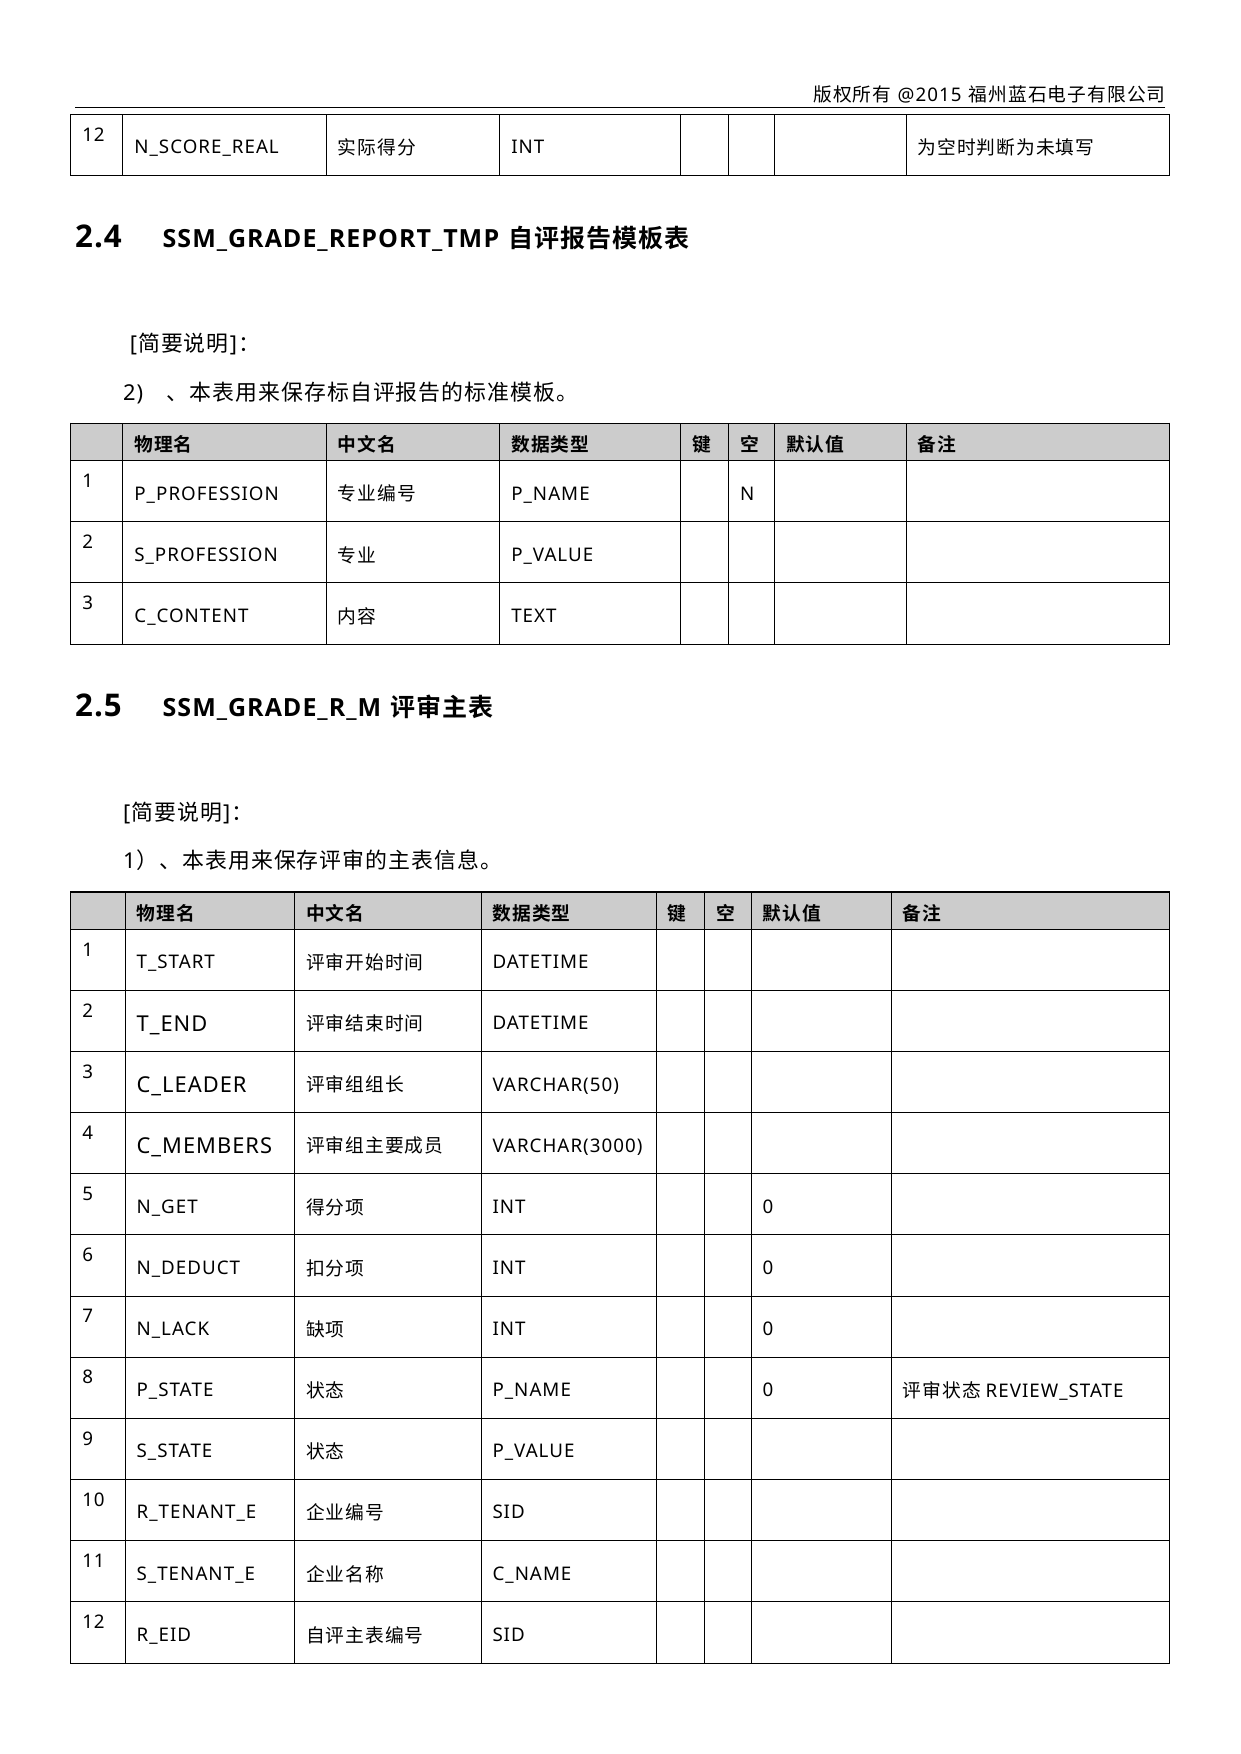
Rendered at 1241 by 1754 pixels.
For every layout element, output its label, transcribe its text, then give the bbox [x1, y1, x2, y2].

table_cell R_EID [126, 1602, 294, 1662]
table_cell INT [482, 1235, 656, 1296]
table_cell [907, 461, 1169, 521]
subtitle SSM_GRADE_R_M 评审主表 [75, 672, 1165, 737]
table_cell 得分项 [295, 1174, 481, 1234]
table_cell [71, 991, 125, 1051]
table_cell [907, 583, 1169, 643]
table_cell 专业编号 [327, 461, 499, 521]
table_cell R_TENANT_E [126, 1480, 294, 1540]
table_cell [657, 930, 704, 990]
table_cell 0 [752, 1174, 891, 1234]
table_cell [71, 115, 122, 175]
table_cell VARCHAR(3000) [482, 1113, 656, 1173]
table_cell 企业编号 [295, 1480, 481, 1540]
table_cell T_START [126, 930, 294, 990]
table_cell [71, 1174, 125, 1234]
table_header 默认值 [775, 424, 906, 460]
table_cell SID [482, 1480, 656, 1540]
table_header [71, 424, 122, 460]
table_cell [71, 1358, 125, 1418]
table_cell [752, 1480, 891, 1540]
table_cell 评审组主要成员 [295, 1113, 481, 1173]
table_header 中文名 [295, 893, 481, 929]
table_cell [705, 1113, 751, 1173]
table_cell S_PROFESSION [123, 522, 326, 582]
table_cell [729, 583, 774, 643]
table_cell INT [482, 1174, 656, 1234]
list 、本表用来保存标自评报告的标准模板。 [123, 374, 1165, 407]
table_cell [705, 1358, 751, 1418]
table_cell [729, 522, 774, 582]
table_header 物理名 [126, 893, 294, 929]
table_cell [752, 1113, 891, 1173]
table_cell [71, 1297, 125, 1357]
table_cell [71, 1480, 125, 1540]
table_cell [657, 1358, 704, 1418]
table_cell 0 [752, 1235, 891, 1296]
table_cell P_VALUE [482, 1419, 656, 1479]
table_cell [752, 1602, 891, 1662]
table_cell [892, 1052, 1169, 1112]
table_cell 评审开始时间 [295, 930, 481, 990]
table_cell SID [482, 1602, 656, 1662]
table_cell 评审组组长 [295, 1052, 481, 1112]
table_cell 状态 [295, 1419, 481, 1479]
table_header 键 [681, 424, 728, 460]
table_cell [657, 991, 704, 1051]
text [简要说明]： [75, 795, 1165, 827]
table_cell [705, 1297, 751, 1357]
table_cell N_LACK [126, 1297, 294, 1357]
table_cell [681, 461, 728, 521]
table_cell [705, 991, 751, 1051]
table_cell S_TENANT_E [126, 1541, 294, 1601]
table_cell C_CONTENT [123, 583, 326, 643]
table_cell [752, 1419, 891, 1479]
table_cell 内容 [327, 583, 499, 643]
table_cell [705, 1235, 751, 1296]
table_header 物理名 [123, 424, 326, 460]
table_cell C_LEADER [126, 1052, 294, 1112]
table_cell [71, 1541, 125, 1601]
table_cell [705, 1541, 751, 1601]
table_cell [71, 1602, 125, 1662]
table_cell [71, 583, 122, 643]
table_header 空 [705, 893, 751, 929]
table_cell [71, 1235, 125, 1296]
table_cell [892, 991, 1169, 1051]
table_cell N_GET [126, 1174, 294, 1234]
table_cell [892, 930, 1169, 990]
table_cell [907, 522, 1169, 582]
table_cell [892, 1297, 1169, 1357]
table_cell 专业 [327, 522, 499, 582]
table_cell [657, 1297, 704, 1357]
table_cell [657, 1480, 704, 1540]
table_cell P_STATE [126, 1358, 294, 1418]
table_cell [892, 1113, 1169, 1173]
table_header 备注 [907, 424, 1169, 460]
subtitle SSM_GRADE_REPORT_TMP 自评报告模板表 [75, 203, 1165, 268]
table_header [71, 893, 125, 929]
table_cell 评审结束时间 [295, 991, 481, 1051]
table_cell [681, 522, 728, 582]
table_cell P_PROFESSION [123, 461, 326, 521]
table_cell 状态 [295, 1358, 481, 1418]
table_cell 0 [752, 1358, 891, 1418]
table_cell [705, 1052, 751, 1112]
table_header 数据类型 [500, 424, 680, 460]
table_cell [892, 1480, 1169, 1540]
table_cell TEXT [500, 583, 680, 643]
table_cell [657, 1113, 704, 1173]
table_cell [71, 522, 122, 582]
table_header 默认值 [752, 893, 891, 929]
table_cell [729, 115, 774, 175]
table_cell [681, 583, 728, 643]
table_cell 企业名称 [295, 1541, 481, 1601]
table_cell [892, 1541, 1169, 1601]
table_cell [705, 1480, 751, 1540]
table_cell 缺项 [295, 1297, 481, 1357]
table_cell [892, 1419, 1169, 1479]
table_cell [892, 1602, 1169, 1662]
table_header 空 [729, 424, 774, 460]
table_cell P_VALUE [500, 522, 680, 582]
table_cell [752, 1052, 891, 1112]
table_cell INT [482, 1297, 656, 1357]
table_cell [752, 991, 891, 1051]
table_header 备注 [892, 893, 1169, 929]
table_cell [705, 1419, 751, 1479]
table_header 键 [657, 893, 704, 929]
table_cell [657, 1052, 704, 1112]
table_cell T_END [126, 991, 294, 1051]
table_cell N_SCORE_REAL [123, 115, 326, 175]
table_cell N_DEDUCT [126, 1235, 294, 1296]
table_cell [775, 461, 906, 521]
table_cell [775, 115, 906, 175]
table_cell [892, 1235, 1169, 1296]
table_cell [71, 1052, 125, 1112]
table_header 中文名 [327, 424, 499, 460]
table_cell [71, 1419, 125, 1479]
table_header 数据类型 [482, 893, 656, 929]
table_cell [657, 1419, 704, 1479]
table_cell [775, 583, 906, 643]
table_cell [705, 1174, 751, 1234]
table_cell [752, 1541, 891, 1601]
table_cell [705, 930, 751, 990]
table_cell 扣分项 [295, 1235, 481, 1296]
table_cell N [729, 461, 774, 521]
table_cell [657, 1602, 704, 1662]
table_cell 实际得分 [327, 115, 499, 175]
table_cell P_NAME [482, 1358, 656, 1418]
table_cell C_NAME [482, 1541, 656, 1601]
table_cell DATETIME [482, 991, 656, 1051]
table_cell VARCHAR(50) [482, 1052, 656, 1112]
table_cell 自评主表编号 [295, 1602, 481, 1662]
table_cell C_MEMBERS [126, 1113, 294, 1173]
table_cell [71, 1113, 125, 1173]
table_cell [71, 930, 125, 990]
table_cell 评审状态REVIEW_STATE [892, 1358, 1169, 1418]
table_cell 为空时判断为未填写 [907, 115, 1169, 175]
table_cell S_STATE [126, 1419, 294, 1479]
table_cell [657, 1174, 704, 1234]
text 1）、本表用来保存评审的主表信息。 [75, 843, 1165, 876]
table_cell P_NAME [500, 461, 680, 521]
table_cell [657, 1541, 704, 1601]
table_cell [681, 115, 728, 175]
table_cell [752, 930, 891, 990]
table_cell [71, 461, 122, 521]
table_cell [657, 1235, 704, 1296]
table_cell DATETIME [482, 930, 656, 990]
table_cell [775, 522, 906, 582]
table_cell [892, 1174, 1169, 1234]
table_cell [705, 1602, 751, 1662]
text [简要说明]： [75, 326, 1165, 358]
table_cell 0 [752, 1297, 891, 1357]
table_cell INT [500, 115, 680, 175]
